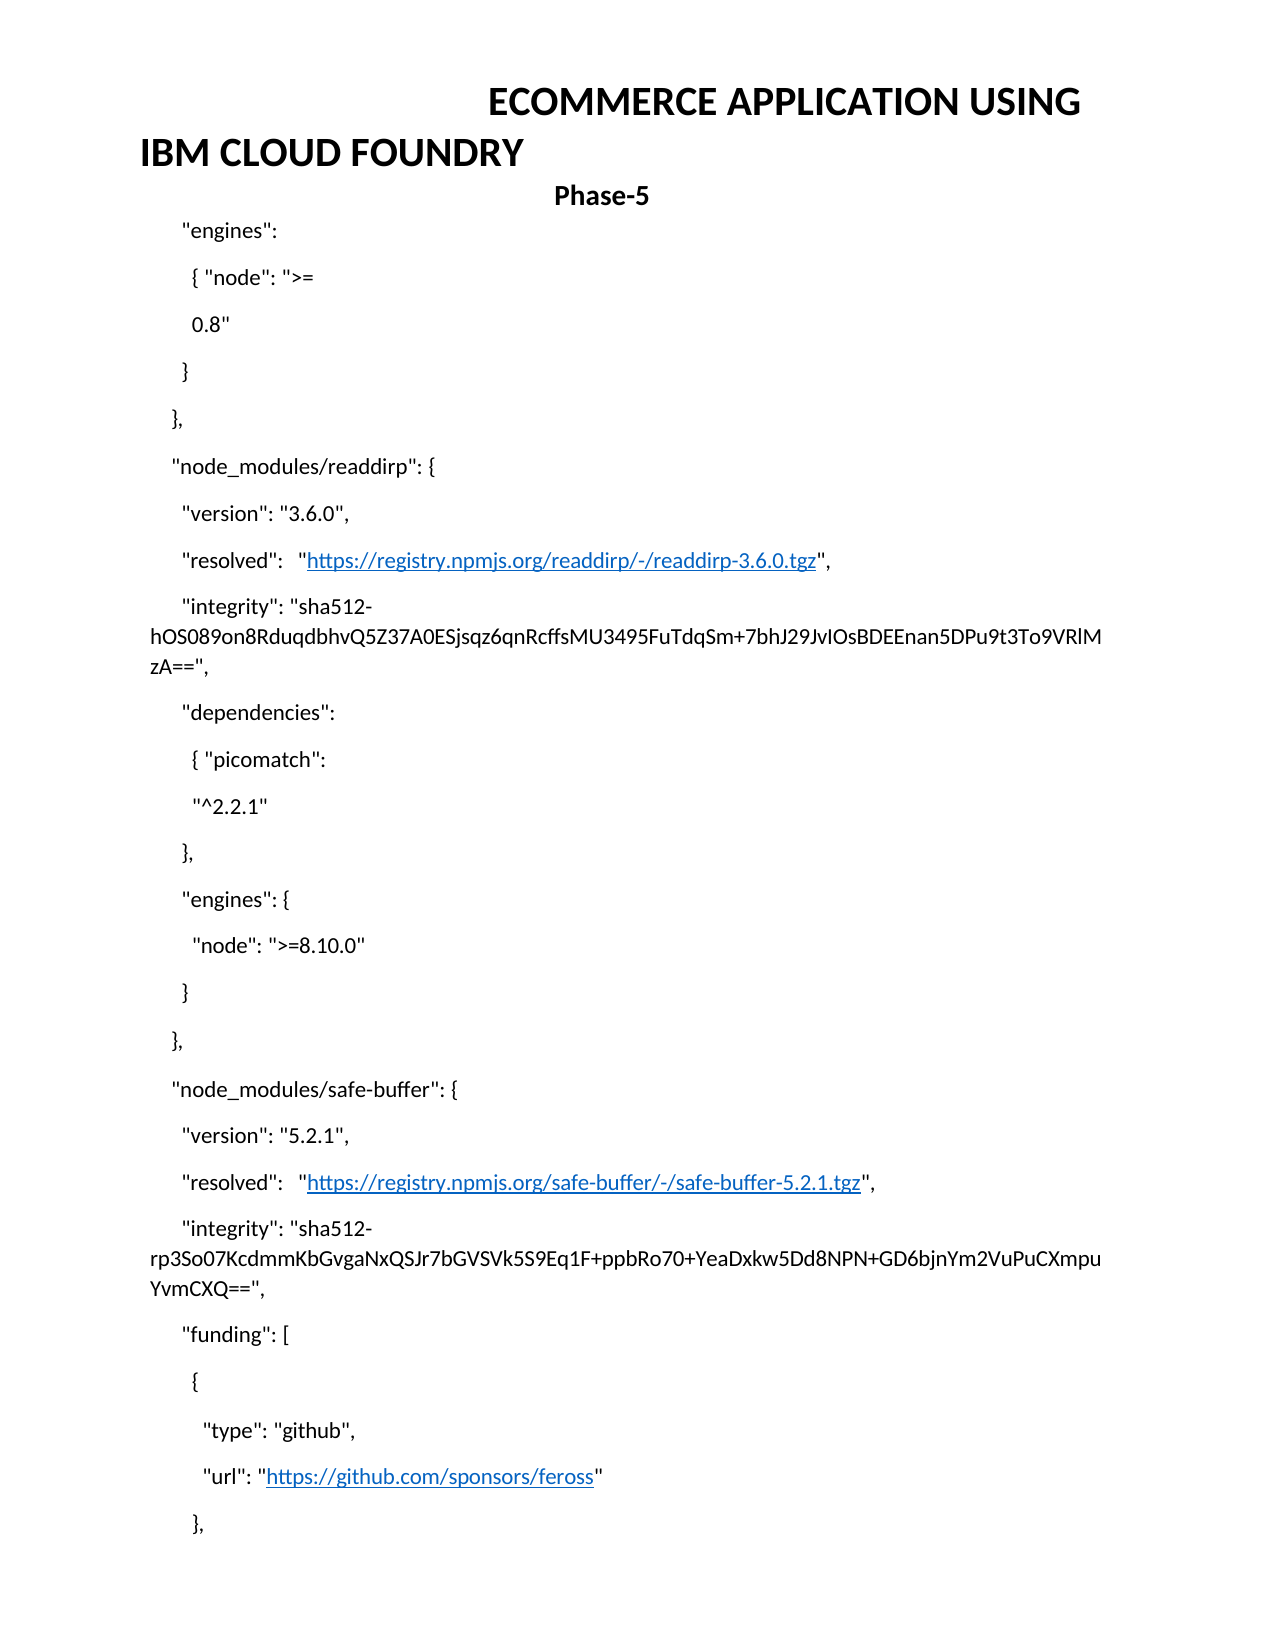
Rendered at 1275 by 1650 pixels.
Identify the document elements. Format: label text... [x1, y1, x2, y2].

text "engines": { "node": ">=8.10.0" [181, 885, 368, 959]
text "url": "https://github.com/sponsors/feross" [202, 1462, 1135, 1491]
text } [181, 357, 1135, 385]
text "node_modules/safe-buffer": { "version": "5.2.1", [171, 1075, 459, 1149]
text }, [192, 1509, 1135, 1537]
text "integrity": "sha512- rp3So07KcdmmKbGvgaNxQSJr7bGVSVk5S9Eq1F+ppbRo70+YeaDxkw5Dd8NPN+GD6bjnYm2VuPuCXmpu YvmCXQ==", [150, 1214, 1135, 1302]
text { [192, 1367, 1135, 1395]
text "node_modules/readdirp": { "version": "3.6.0", [171, 452, 436, 527]
text } [181, 978, 1135, 1006]
text "engines": { "node": ">= 0.8" [181, 217, 345, 338]
text "resolved": "https://registry.npmjs.org/readdirp/-/readdirp-3.6.0.tgz", [181, 546, 1135, 573]
text "type": "github", [202, 1416, 1135, 1444]
text }, [181, 839, 1135, 866]
text "integrity": "sha512- hOS089on8RduqdbhvQ5Z37A0ESjsqz6qnRcffsMU3495FuTdqSm+7bhJ29JvIOsBDEEnan5DPu9t3To9VRlM zA==", [150, 592, 1135, 680]
text "funding": [ [181, 1321, 1135, 1348]
text "resolved": "https://registry.npmjs.org/safe-buffer/-/safe-buffer-5.2.1.tgz", [181, 1168, 1135, 1196]
text }, [171, 404, 1135, 432]
text }, [171, 1026, 1135, 1054]
text "dependencies": { "picomatch": "^2.2.1" [181, 698, 396, 820]
